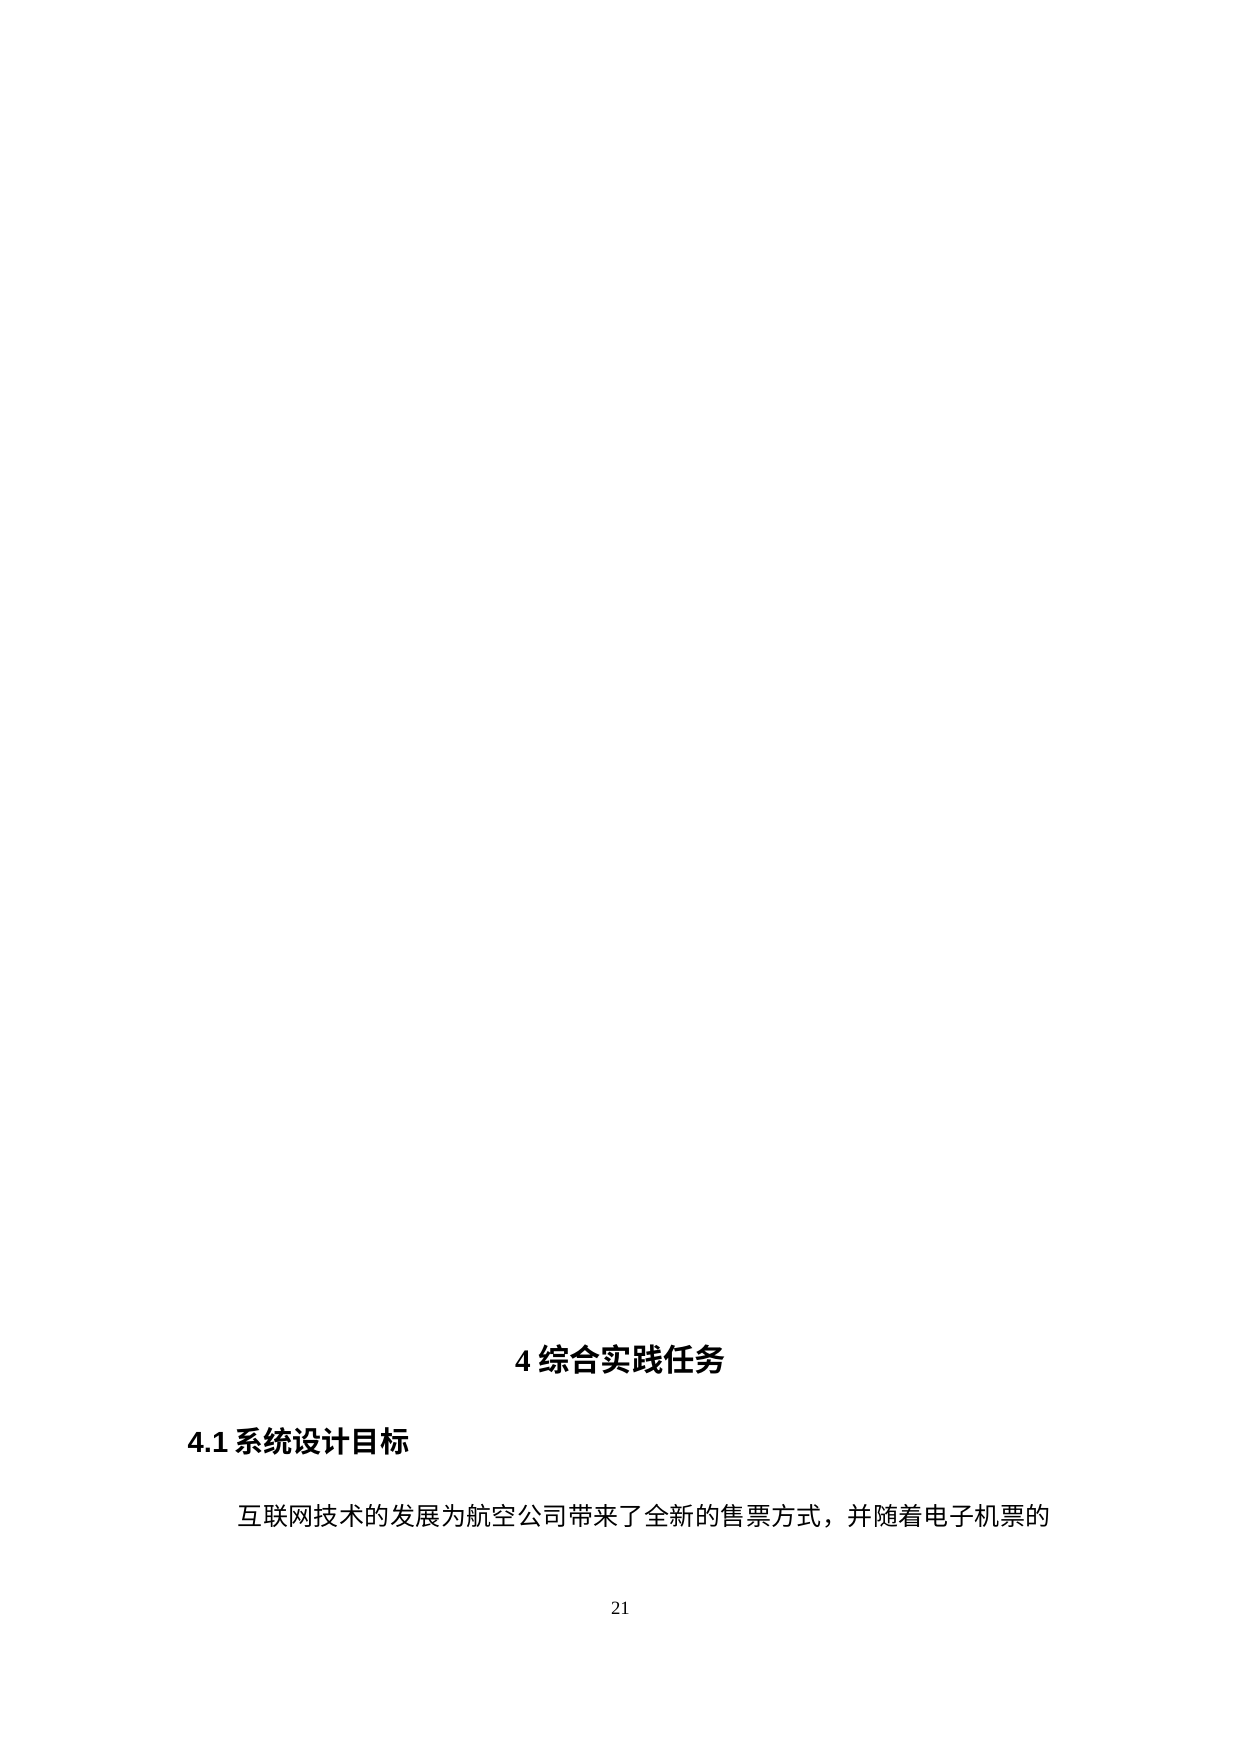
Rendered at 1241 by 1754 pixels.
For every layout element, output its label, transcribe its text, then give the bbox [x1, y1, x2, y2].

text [187, 1482, 1053, 1547]
subtitle 4 综合实践任务 [187, 1326, 1053, 1391]
subtitle 4.1系统设计目标 [187, 1407, 1053, 1472]
